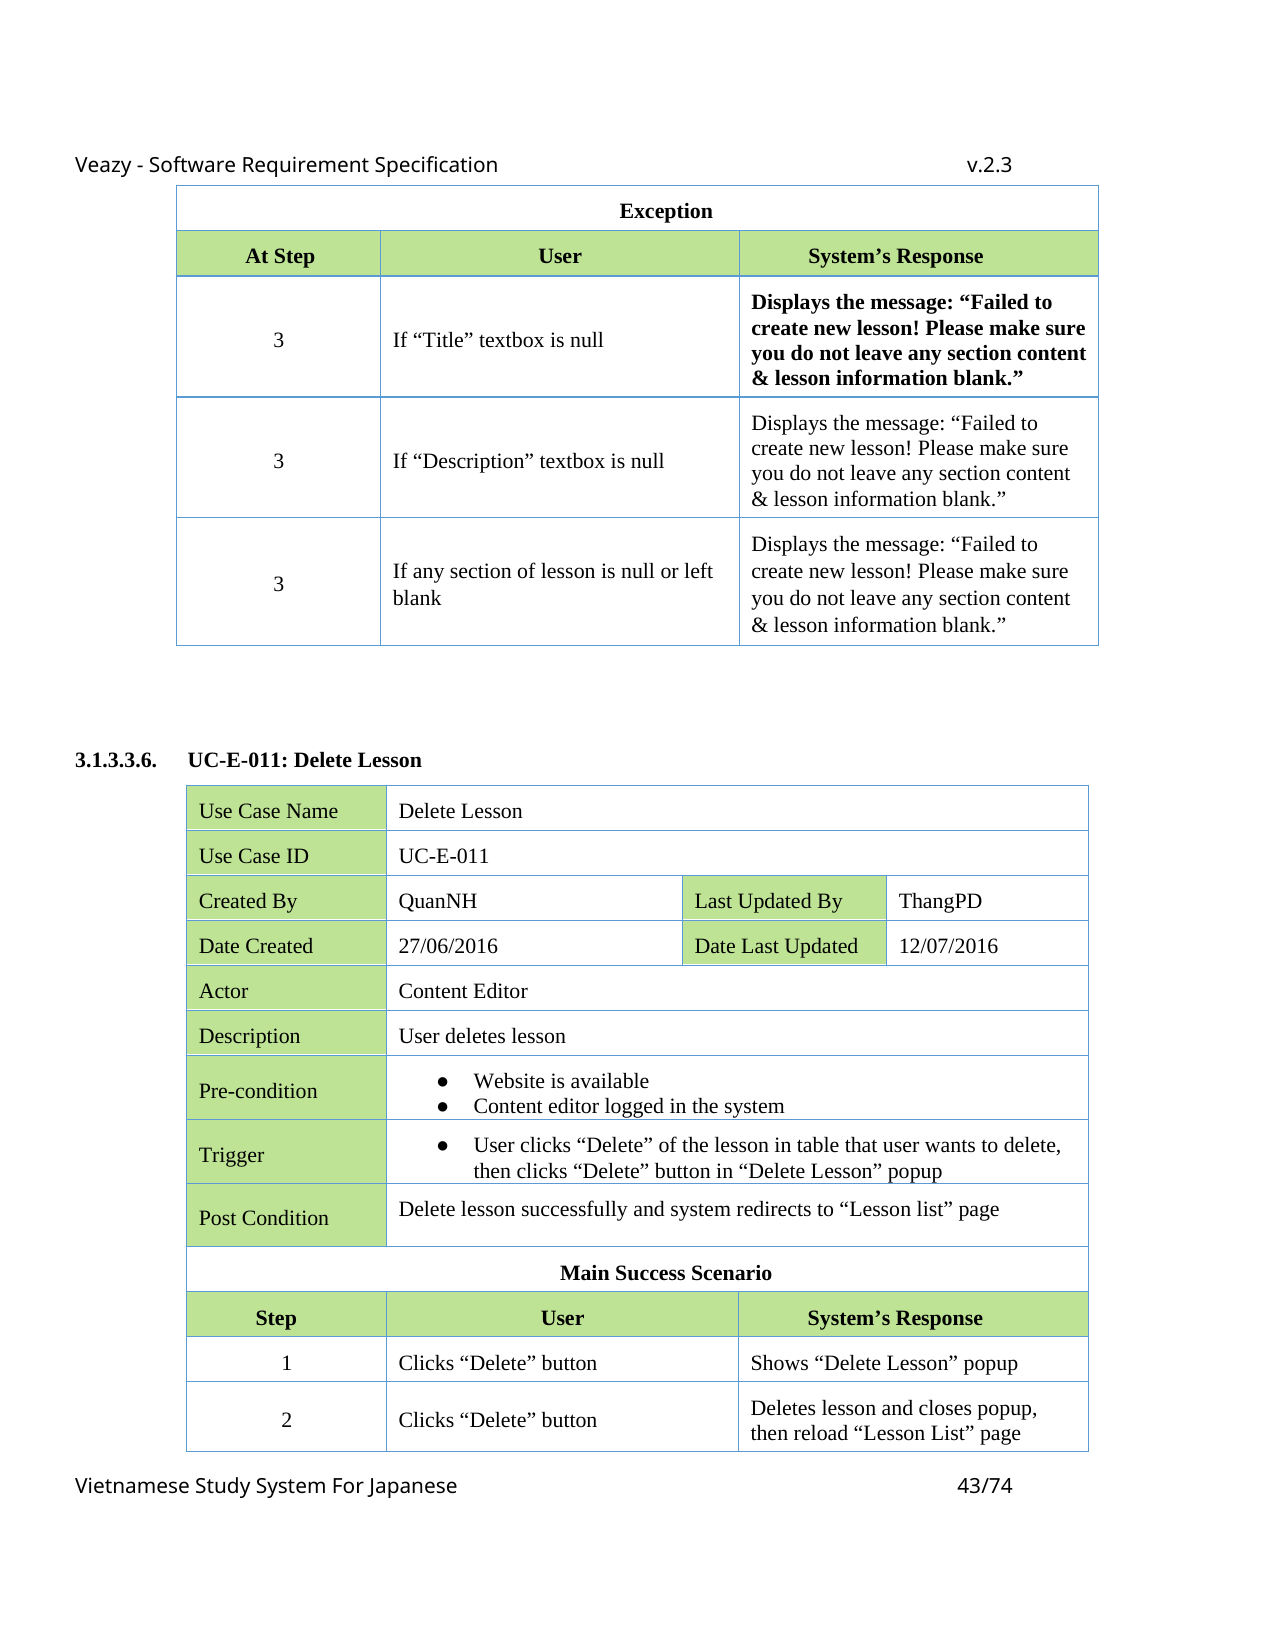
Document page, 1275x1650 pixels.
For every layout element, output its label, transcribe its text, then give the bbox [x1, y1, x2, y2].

table_cell Created By [187, 876, 386, 919]
table_cell Actor [187, 966, 386, 1009]
table_cell User [381, 231, 739, 275]
table_cell If any section of lesson is null or left blank [381, 518, 739, 645]
table_cell 27/06/2016 [387, 921, 682, 964]
table_cell Website is available Content editor logged in the system [387, 1056, 1088, 1119]
table_header Delete Lesson [387, 786, 1088, 829]
table_cell User [387, 1292, 738, 1336]
table_cell Last Updated By [683, 876, 886, 919]
table_cell Main Success Scenario [187, 1247, 1088, 1291]
table_cell User clicks “Delete” of the lesson in table that user wants to delete, then clicks “Delete” button in “Delete Lesson” popup [387, 1120, 1088, 1183]
table_cell 2 [187, 1382, 386, 1451]
table_cell Delete lesson successfully and system redirects to “Lesson list” page [387, 1184, 1088, 1246]
table_cell 1 [187, 1337, 386, 1381]
table_cell Pre-condition [187, 1056, 386, 1119]
table_cell If “Description” textbox is null [381, 398, 739, 517]
table_cell UC-E-011 [387, 831, 1088, 874]
table_cell 3 [177, 398, 380, 517]
table_cell Exception [177, 186, 1098, 230]
table_cell 3 [177, 518, 380, 645]
table_cell 12/07/2016 [887, 921, 1088, 964]
table_cell Date Created [187, 921, 386, 964]
table_cell ThangPD [887, 876, 1088, 919]
table_cell Clicks “Delete” button [387, 1382, 738, 1451]
table_cell Displays the message: “Failed to create new lesson! Please make sure you do not leave any section content & lesson information blank.” [740, 398, 1098, 517]
table_cell Description [187, 1011, 386, 1054]
table_cell Date Last Updated [683, 921, 886, 964]
table_header If “Title” textbox is null [381, 277, 739, 396]
table_header 3 [177, 277, 380, 396]
table_cell Displays the message: “Failed to create new lesson! Please make sure you do not leave any section content & lesson information blank.” [740, 518, 1098, 645]
table_cell System’s Response [739, 1292, 1088, 1336]
table_cell Content Editor [387, 966, 1088, 1009]
table_cell Trigger [187, 1120, 386, 1183]
table_cell User deletes lesson [387, 1011, 1088, 1054]
table_cell At Step [177, 231, 380, 275]
table_cell QuanNH [387, 876, 682, 919]
table_cell Clicks “Delete” button [387, 1337, 738, 1381]
table_cell Shows “Delete Lesson” popup [739, 1337, 1088, 1381]
subtitle UC-E-011: Delete Lesson [75, 747, 1200, 772]
table_cell Use Case ID [187, 831, 386, 874]
table_cell System’s Response [740, 231, 1098, 275]
table_header Use Case Name [187, 786, 386, 829]
table_cell Deletes lesson and closes popup, then reload “Lesson List” page [739, 1382, 1088, 1451]
table_header Displays the message: “Failed to create new lesson! Please make sure you do not leave any section content & lesson information blank.” [740, 277, 1098, 396]
table_cell Step [187, 1292, 386, 1336]
table_cell Post Condition [187, 1184, 386, 1246]
